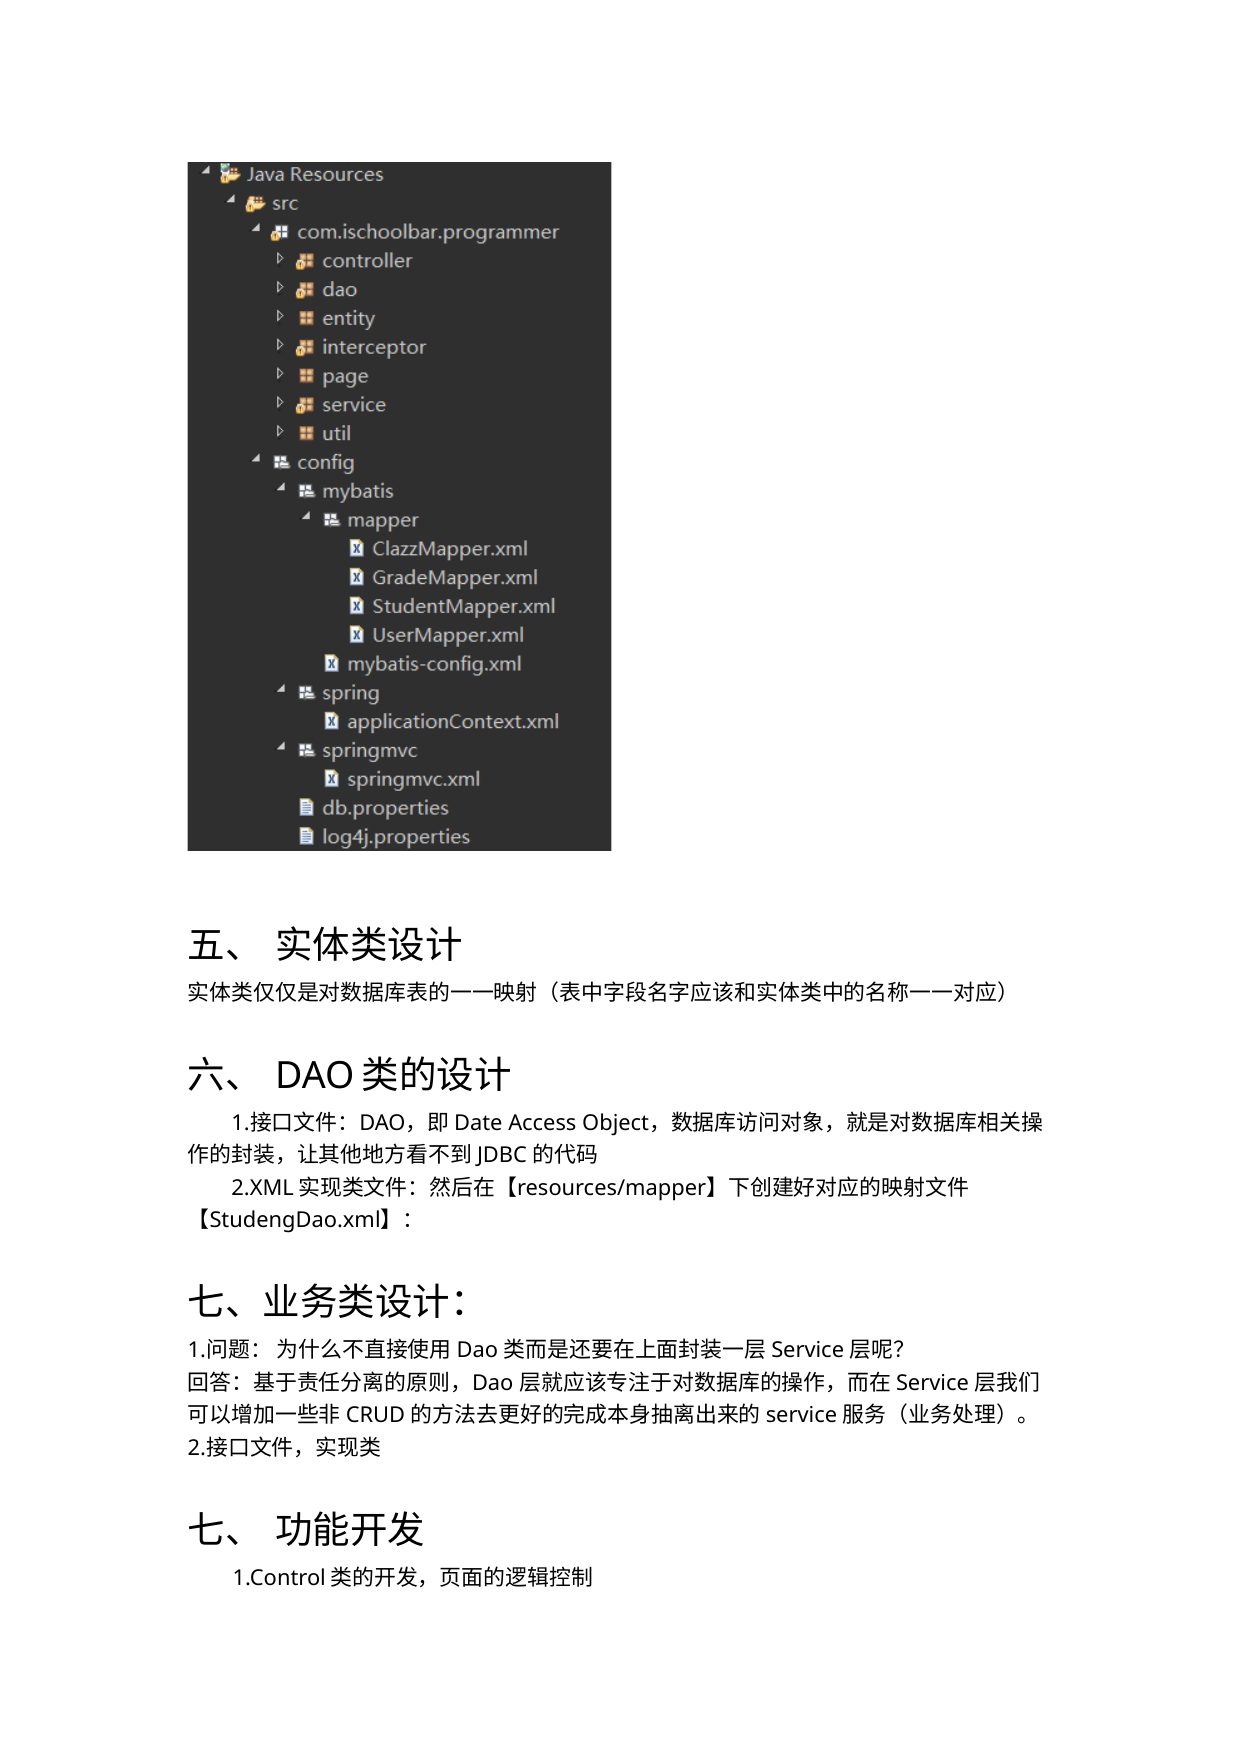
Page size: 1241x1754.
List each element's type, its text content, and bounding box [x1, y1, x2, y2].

text 【StudengDao.xml】： [187, 1202, 1053, 1234]
text 1.接口文件：DAO，即 Date Access Object，数据库访问对象，就是对数据库相关操作的封装，让其他地方看不到 JDBC 的代码 [187, 1104, 1053, 1169]
list DAO类的设计 [187, 1039, 1053, 1104]
list 1.Control类的开发，页面的逻辑控制 [232, 1559, 1053, 1592]
text 实体类仅仅是对数据库表的一一映射（表中字段名字应该和实体类中的名称一一对应） [187, 974, 1053, 1007]
text 七、业务类设计： [187, 1267, 1053, 1332]
text 1.问题： 为什么不直接使用 Dao 类而是还要在上面封装一层 Service 层呢？ [187, 1332, 1053, 1364]
text 回答：基于责任分离的原则，Dao 层就应该专注于对数据库的操作，而在 Service 层我们可以增加一些非 CRUD 的方法去更好的完成本身抽离出来的 service 服务（业务处理）。2.接口文件，实现类 [187, 1364, 1053, 1462]
list 实体类设计 [187, 909, 1053, 974]
list 功能开发 [187, 1494, 1053, 1559]
text 2.XML实现类文件：然后在【resources/mapper】下创建好对应的映射文件 [187, 1169, 1053, 1202]
